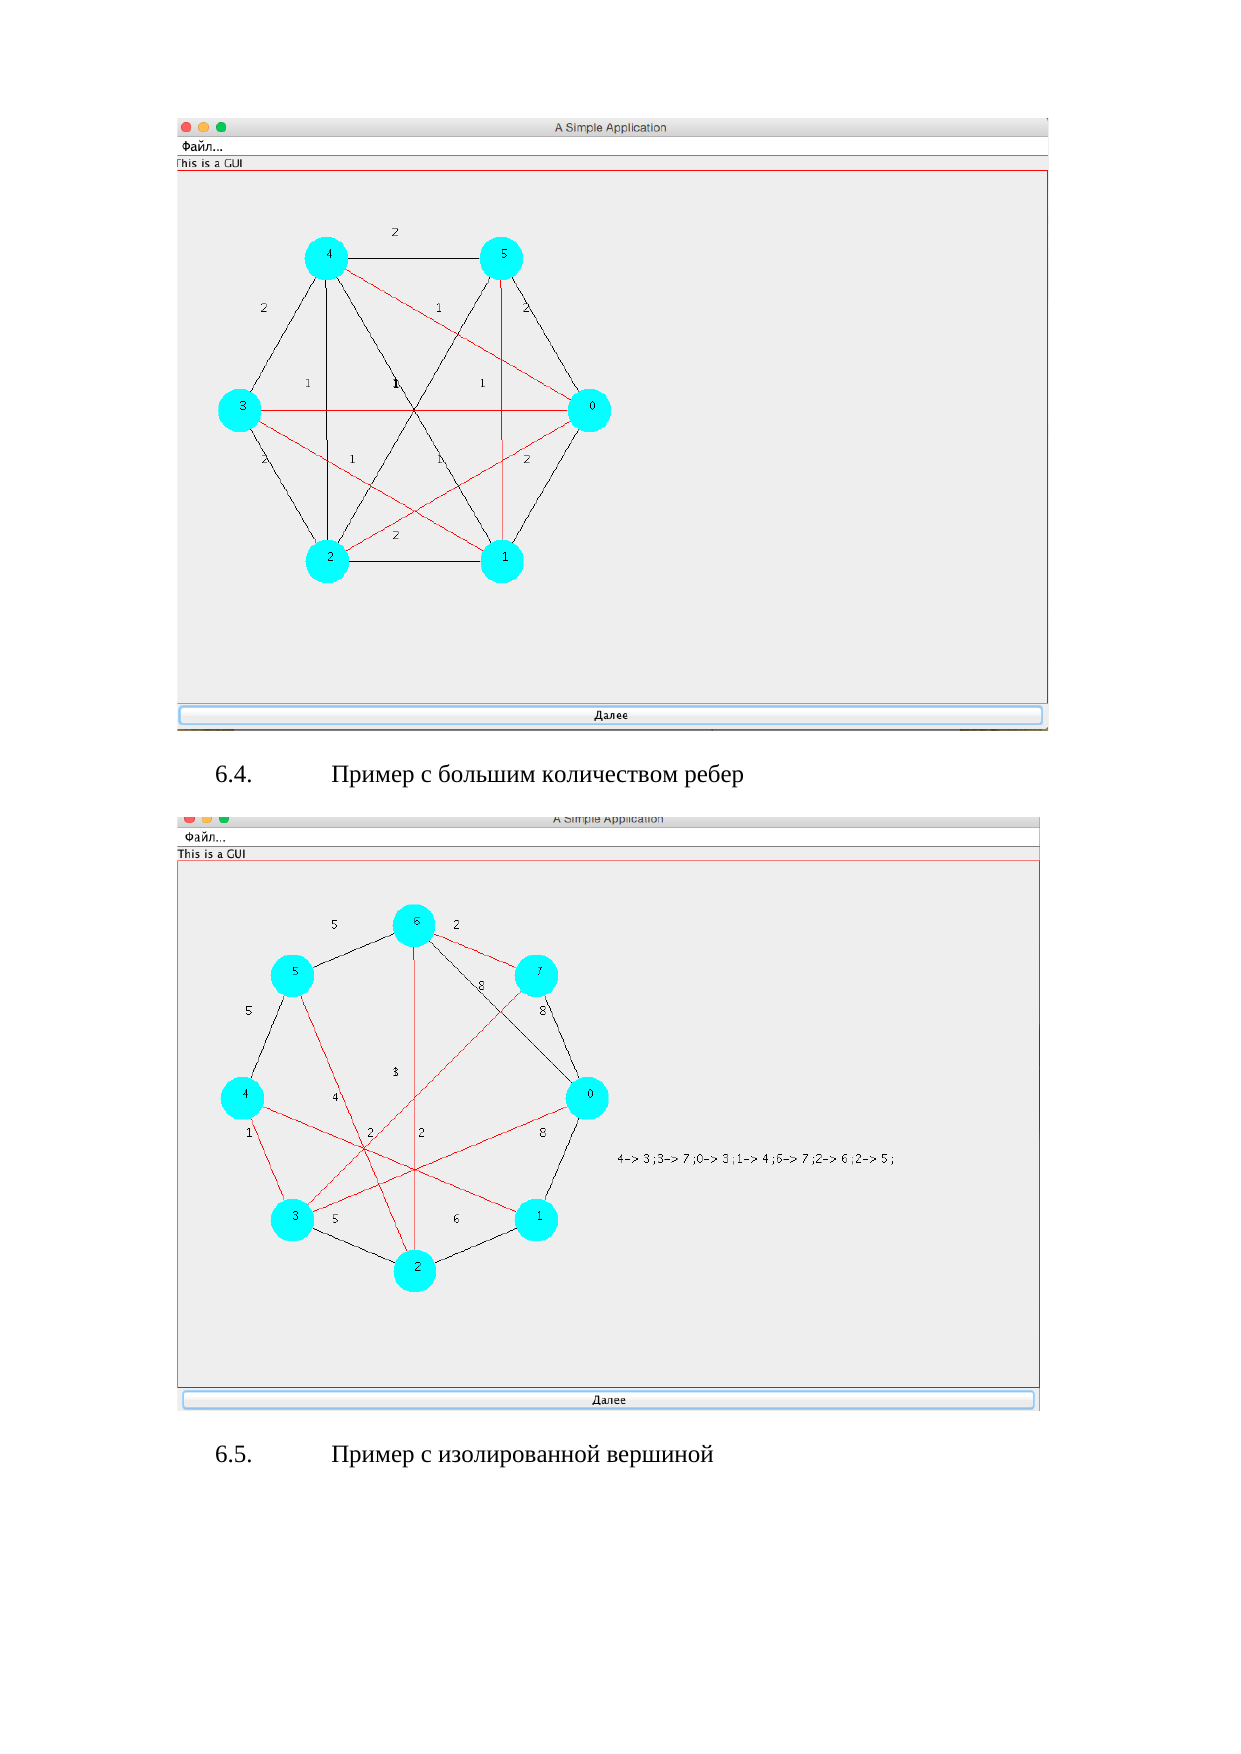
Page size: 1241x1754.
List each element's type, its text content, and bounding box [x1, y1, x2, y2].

picture [177, 118, 1049, 731]
picture [177, 817, 1040, 1411]
list Пример с большим количеством ребер [215, 759, 1152, 788]
list Пример с изолированной вершиной [215, 1439, 1152, 1468]
